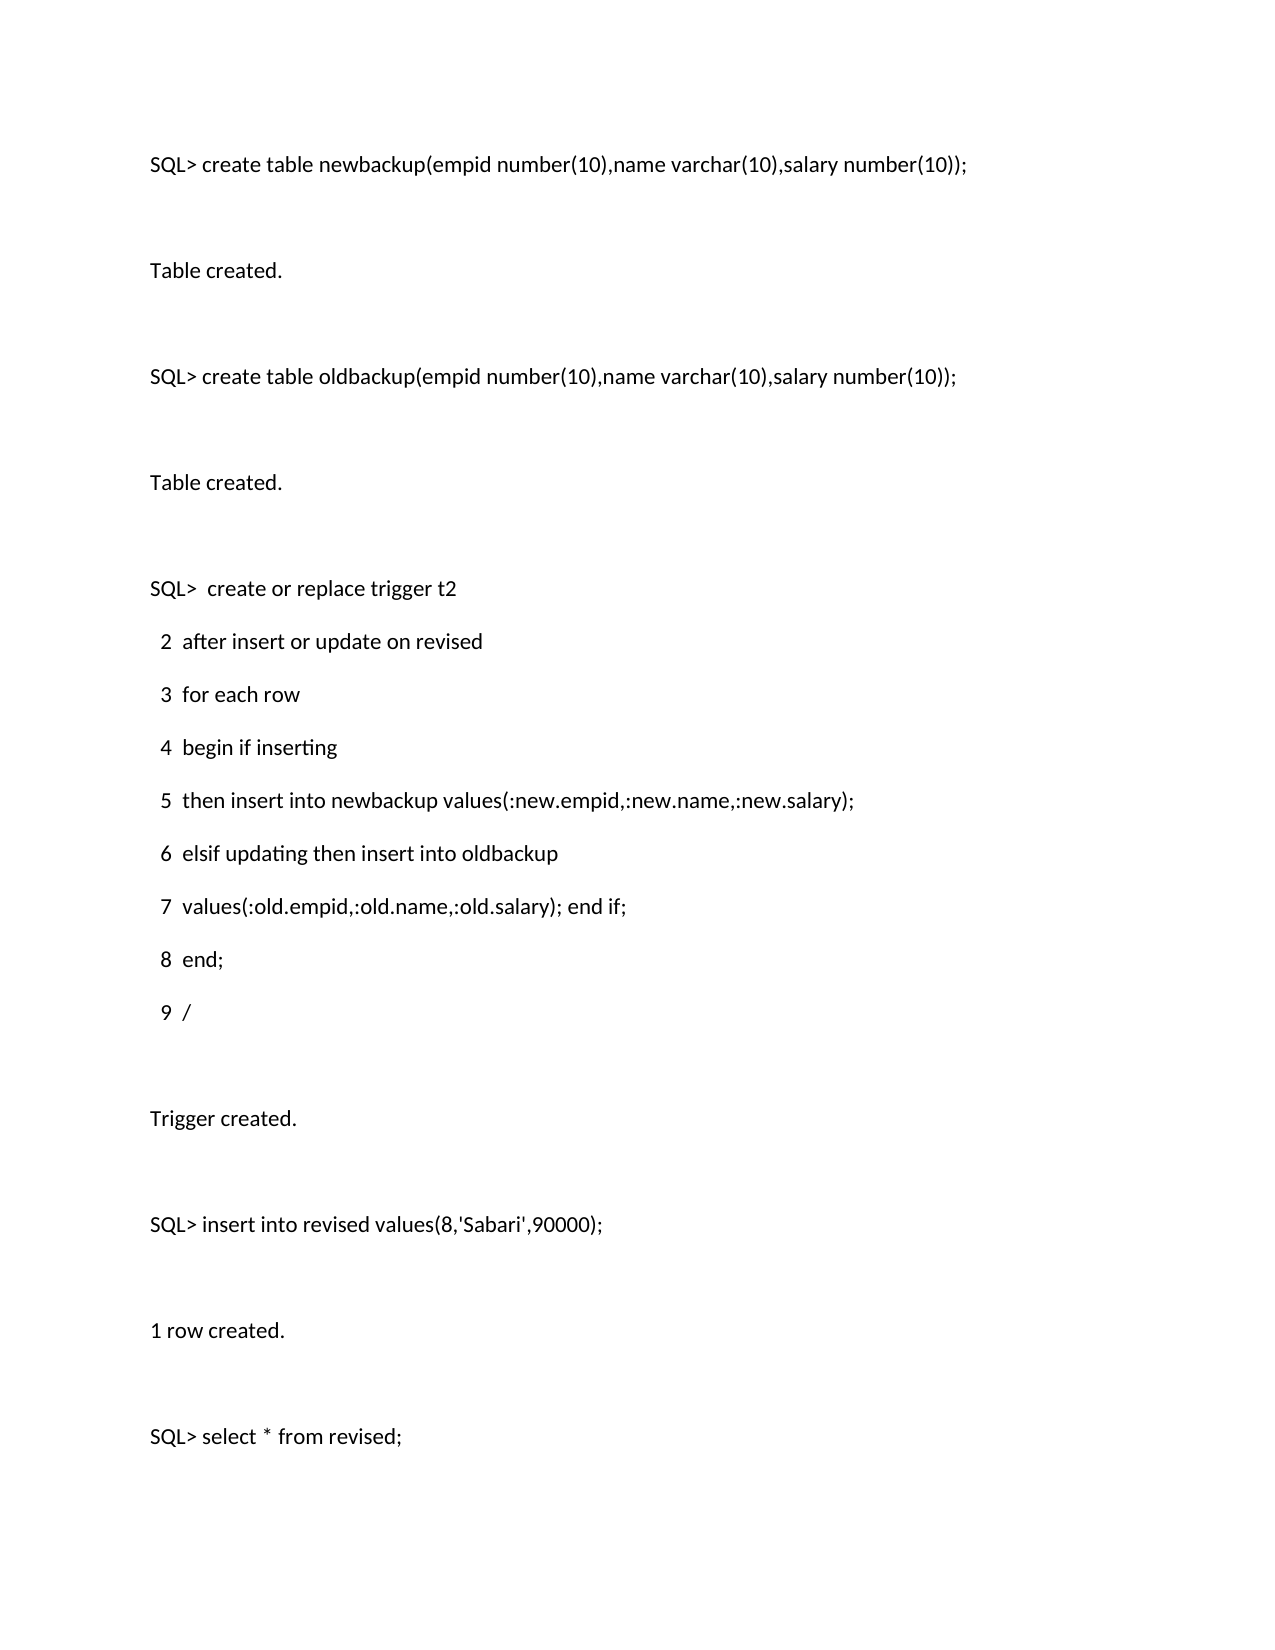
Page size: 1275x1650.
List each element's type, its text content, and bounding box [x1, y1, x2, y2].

text 1 row created. [150, 1316, 1125, 1344]
text Trigger created. [150, 1104, 1125, 1132]
text SQL> select * from revised; [150, 1422, 1125, 1451]
text 2 after insert or update on revised [150, 627, 1125, 655]
text 6 elsif updating then insert into oldbackup [150, 839, 1125, 867]
text 5 then insert into newbackup values(:new.empid,:new.name,:new.salary); [150, 786, 1125, 814]
text 9 / [150, 998, 1125, 1026]
text SQL> create or replace trigger t2 [150, 574, 1125, 602]
text SQL> create table oldbackup(empid number(10),name varchar(10),salary number(10)); [150, 362, 1125, 390]
text 8 end; [150, 945, 1125, 973]
text 3 for each row [150, 680, 1125, 708]
text Table created. [150, 468, 1125, 496]
text 7 values(:old.empid,:old.name,:old.salary); end if; [150, 892, 1125, 920]
text 4 begin if inserting [150, 733, 1125, 761]
text SQL> insert into revised values(8,'Sabari',90000); [150, 1210, 1125, 1238]
text Table created. [150, 256, 1125, 284]
text SQL> create table newbackup(empid number(10),name varchar(10),salary number(10)); [150, 150, 1125, 178]
